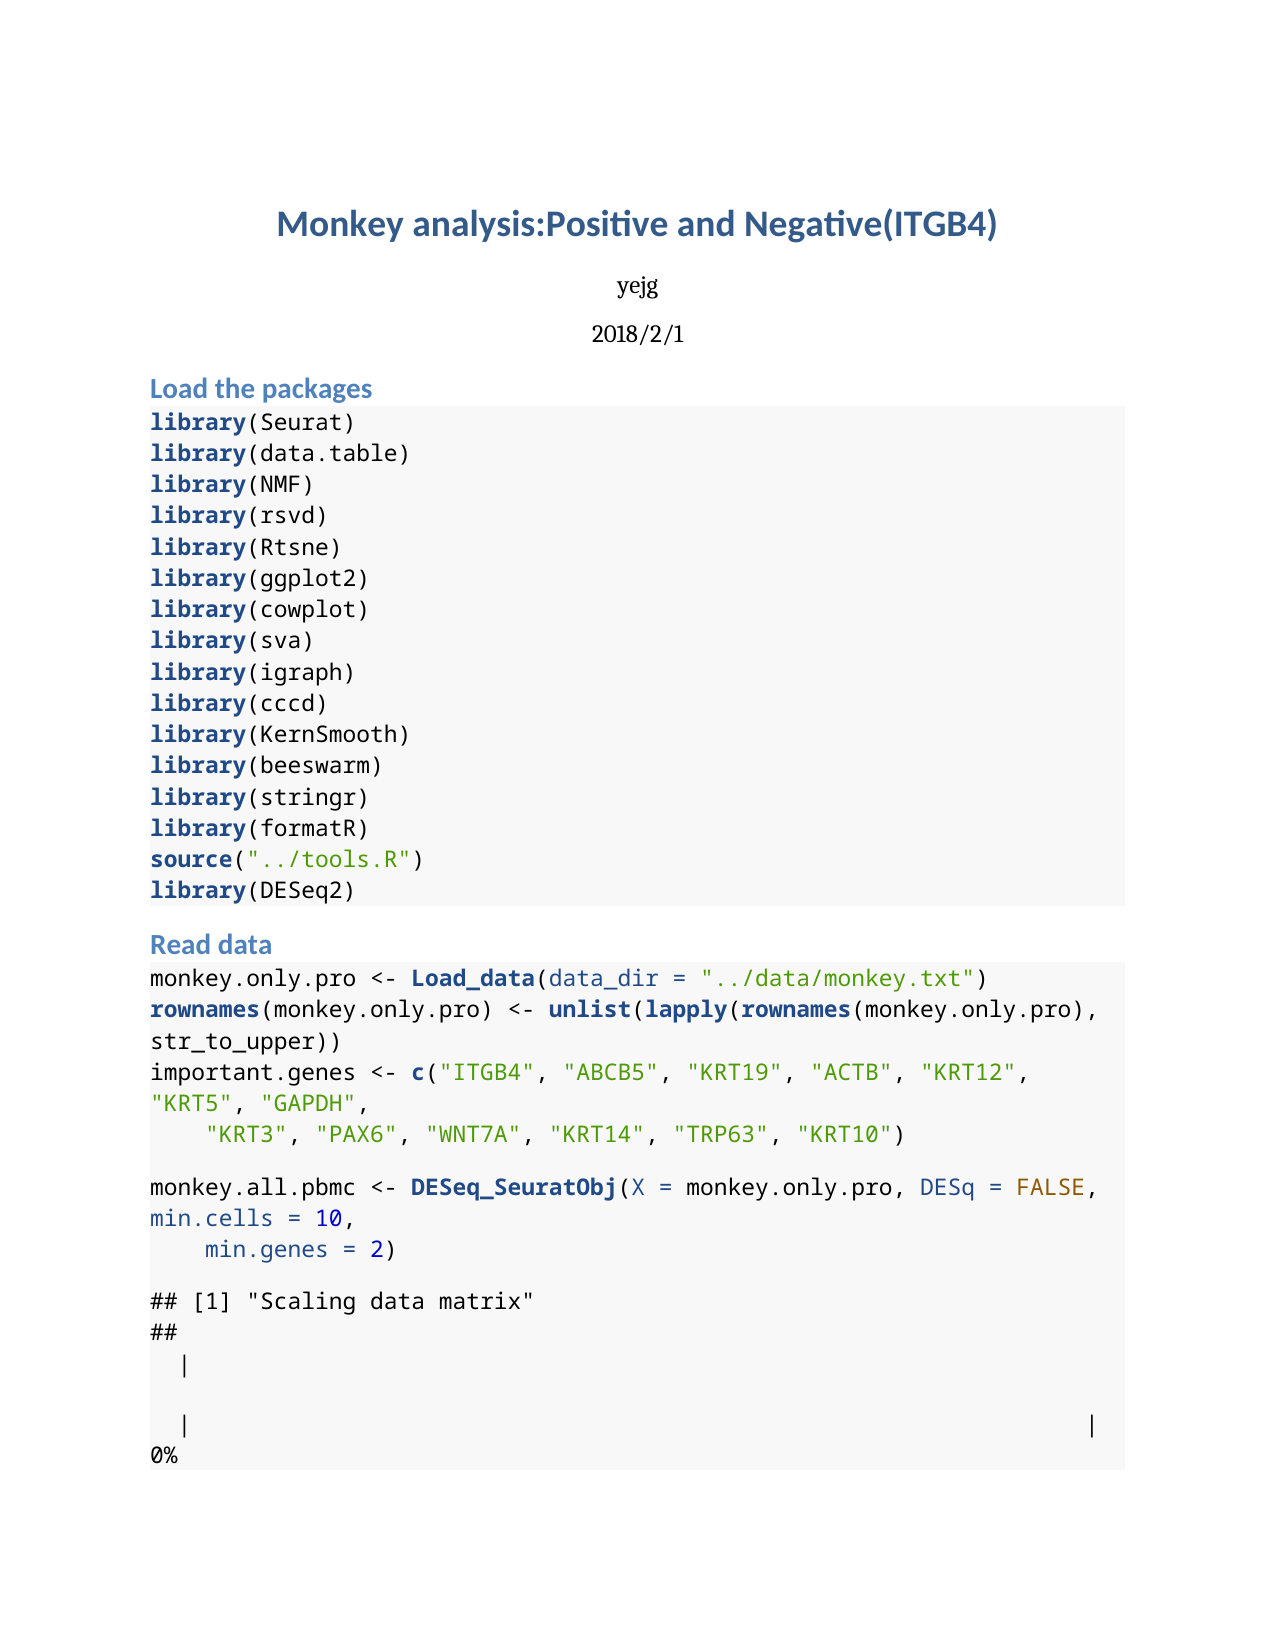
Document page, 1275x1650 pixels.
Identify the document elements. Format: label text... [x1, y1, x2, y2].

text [150, 1285, 1125, 1470]
text monkey.all.pbmc <- DESeq_SeuratObj(X = monkey.only.pro, DESq = FALSE, min.cells = 10, min.genes = 2) [356, 1170, 1125, 1264]
title Monkey analysis:Positive and Negative(ITGB4) [150, 200, 1125, 246]
text yejg [150, 271, 1125, 299]
subtitle Load the packages [150, 370, 1125, 406]
subtitle Read data [150, 926, 1125, 962]
text monkey.only.pro <- Load_data(data_dir = "../data/monkey.txt") rownames(monkey.only.pro) <- unlist(lapply(rownames(monkey.only.pro), str_to_upper)) important.genes <- c("ITGB4", "ABCB5", "KRT19", "ACTB", "KRT12", "KRT5", "GAPDH", "KRT3", "PAX6", "WNT7A", "KRT14", "TRP63", "KRT10") [150, 962, 1125, 1149]
text library(Seurat) library(data.table) library(NMF) library(rsvd) library(Rtsne) library(ggplot2) library(cowplot) library(sva) library(igraph) library(cccd) library(KernSmooth) library(beeswarm) library(stringr) library(formatR) source("../tools.R") library(DESeq2) [315, 406, 1125, 906]
text 2018/2/1 [150, 320, 1125, 349]
